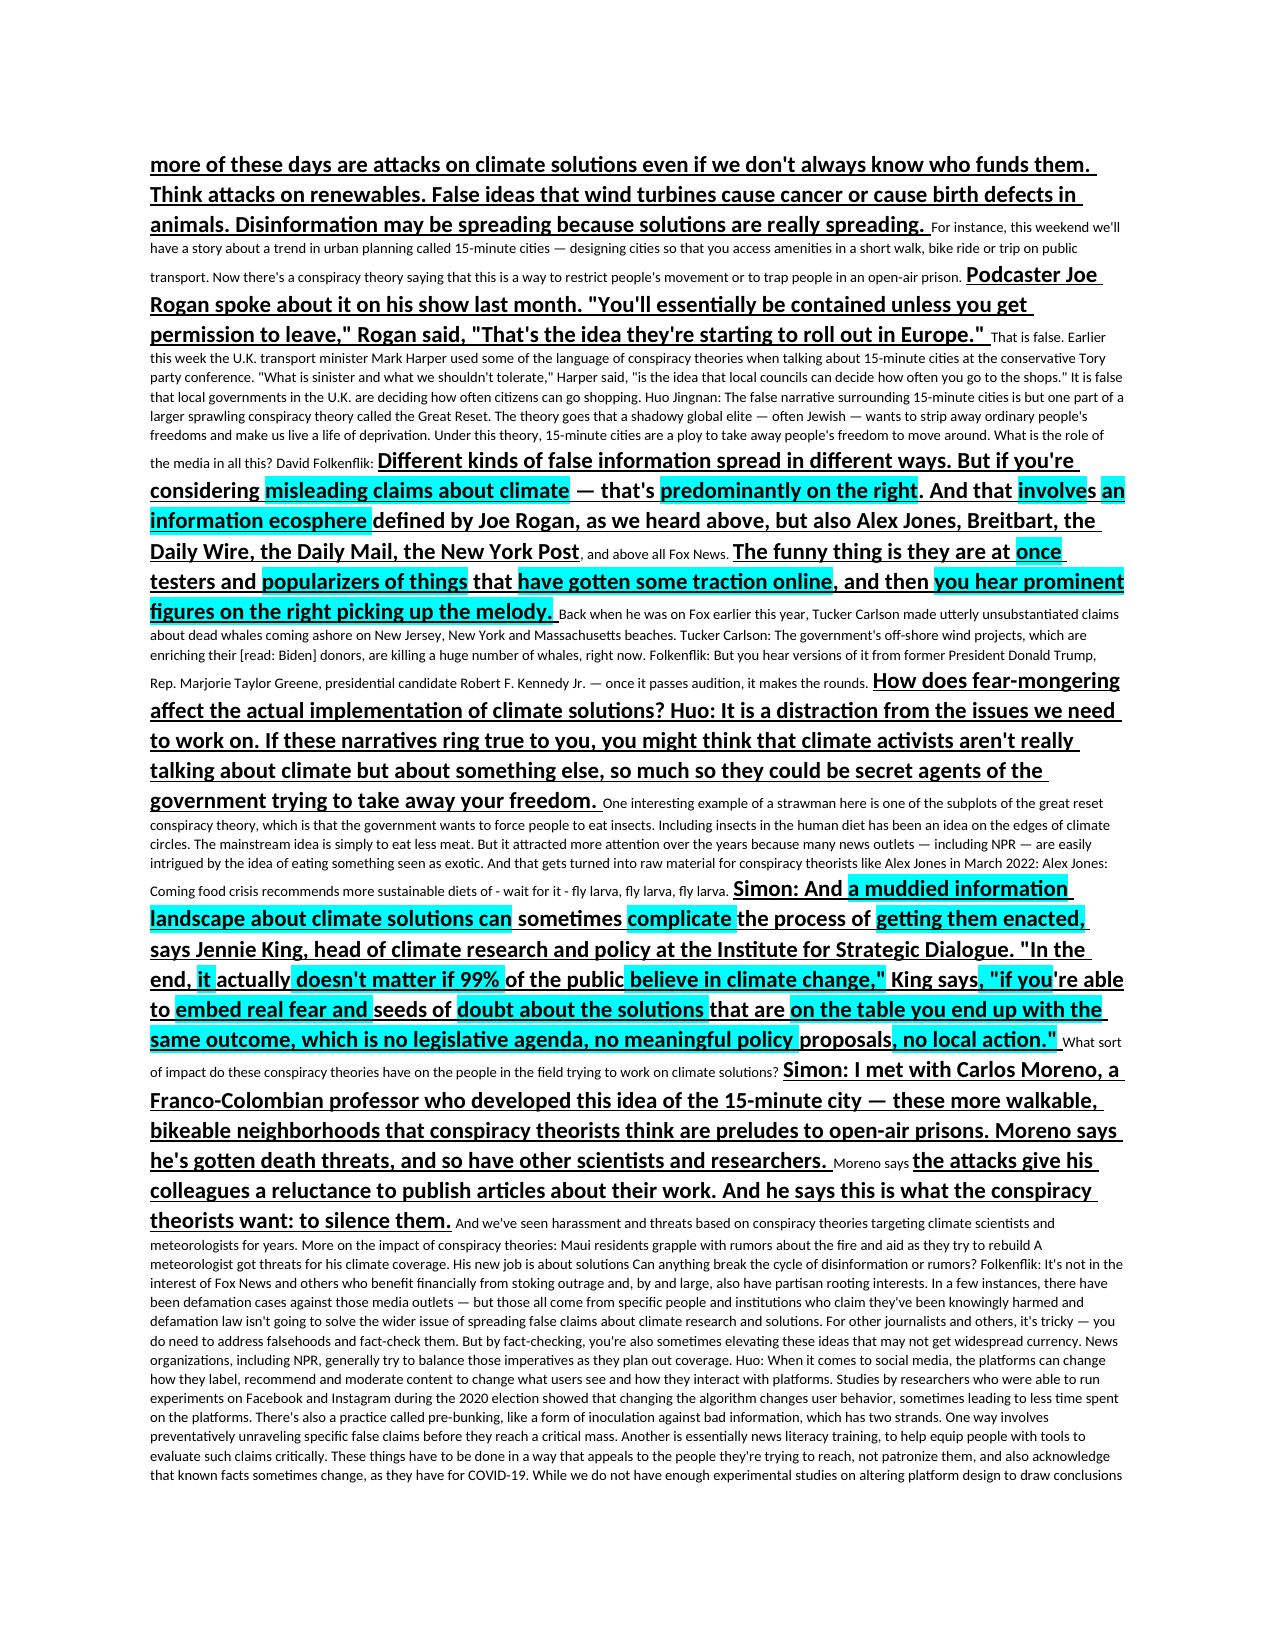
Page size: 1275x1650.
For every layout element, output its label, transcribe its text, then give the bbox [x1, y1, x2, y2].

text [150, 150, 1125, 501]
